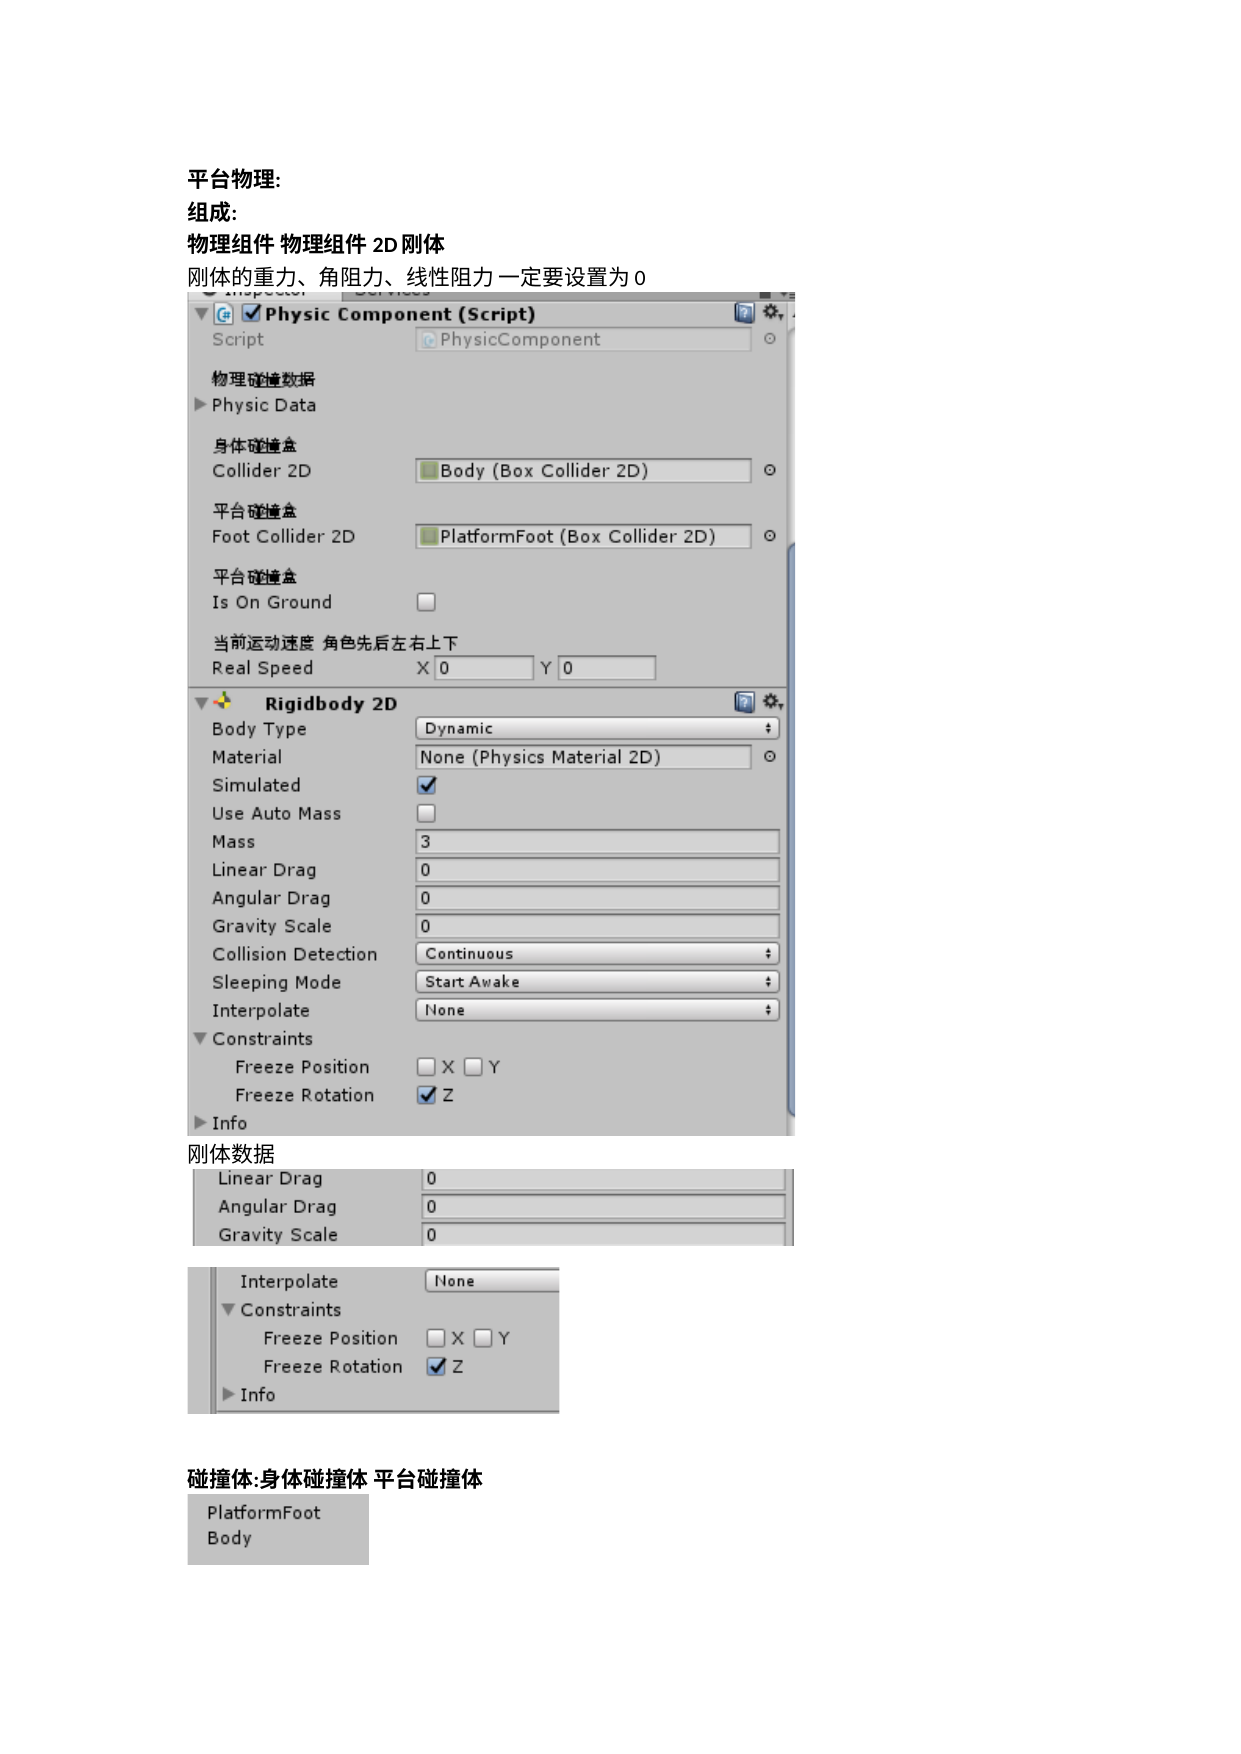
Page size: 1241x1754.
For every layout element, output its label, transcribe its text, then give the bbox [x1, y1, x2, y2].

picture [187, 1169, 794, 1246]
text 刚体的重力、角阻力、线性阻力 一定要设置为0 [187, 259, 1053, 292]
picture [187, 1494, 369, 1565]
picture [187, 292, 796, 1136]
text 碰撞体:身体碰撞体 平台碰撞体 [187, 1462, 1053, 1494]
text 刚体数据 [187, 1137, 1053, 1169]
text 物理组件 物理组件 2D刚体 [187, 227, 1053, 259]
text 组成: [187, 194, 1053, 227]
text 平台物理: [187, 162, 1053, 194]
picture [187, 1267, 560, 1414]
